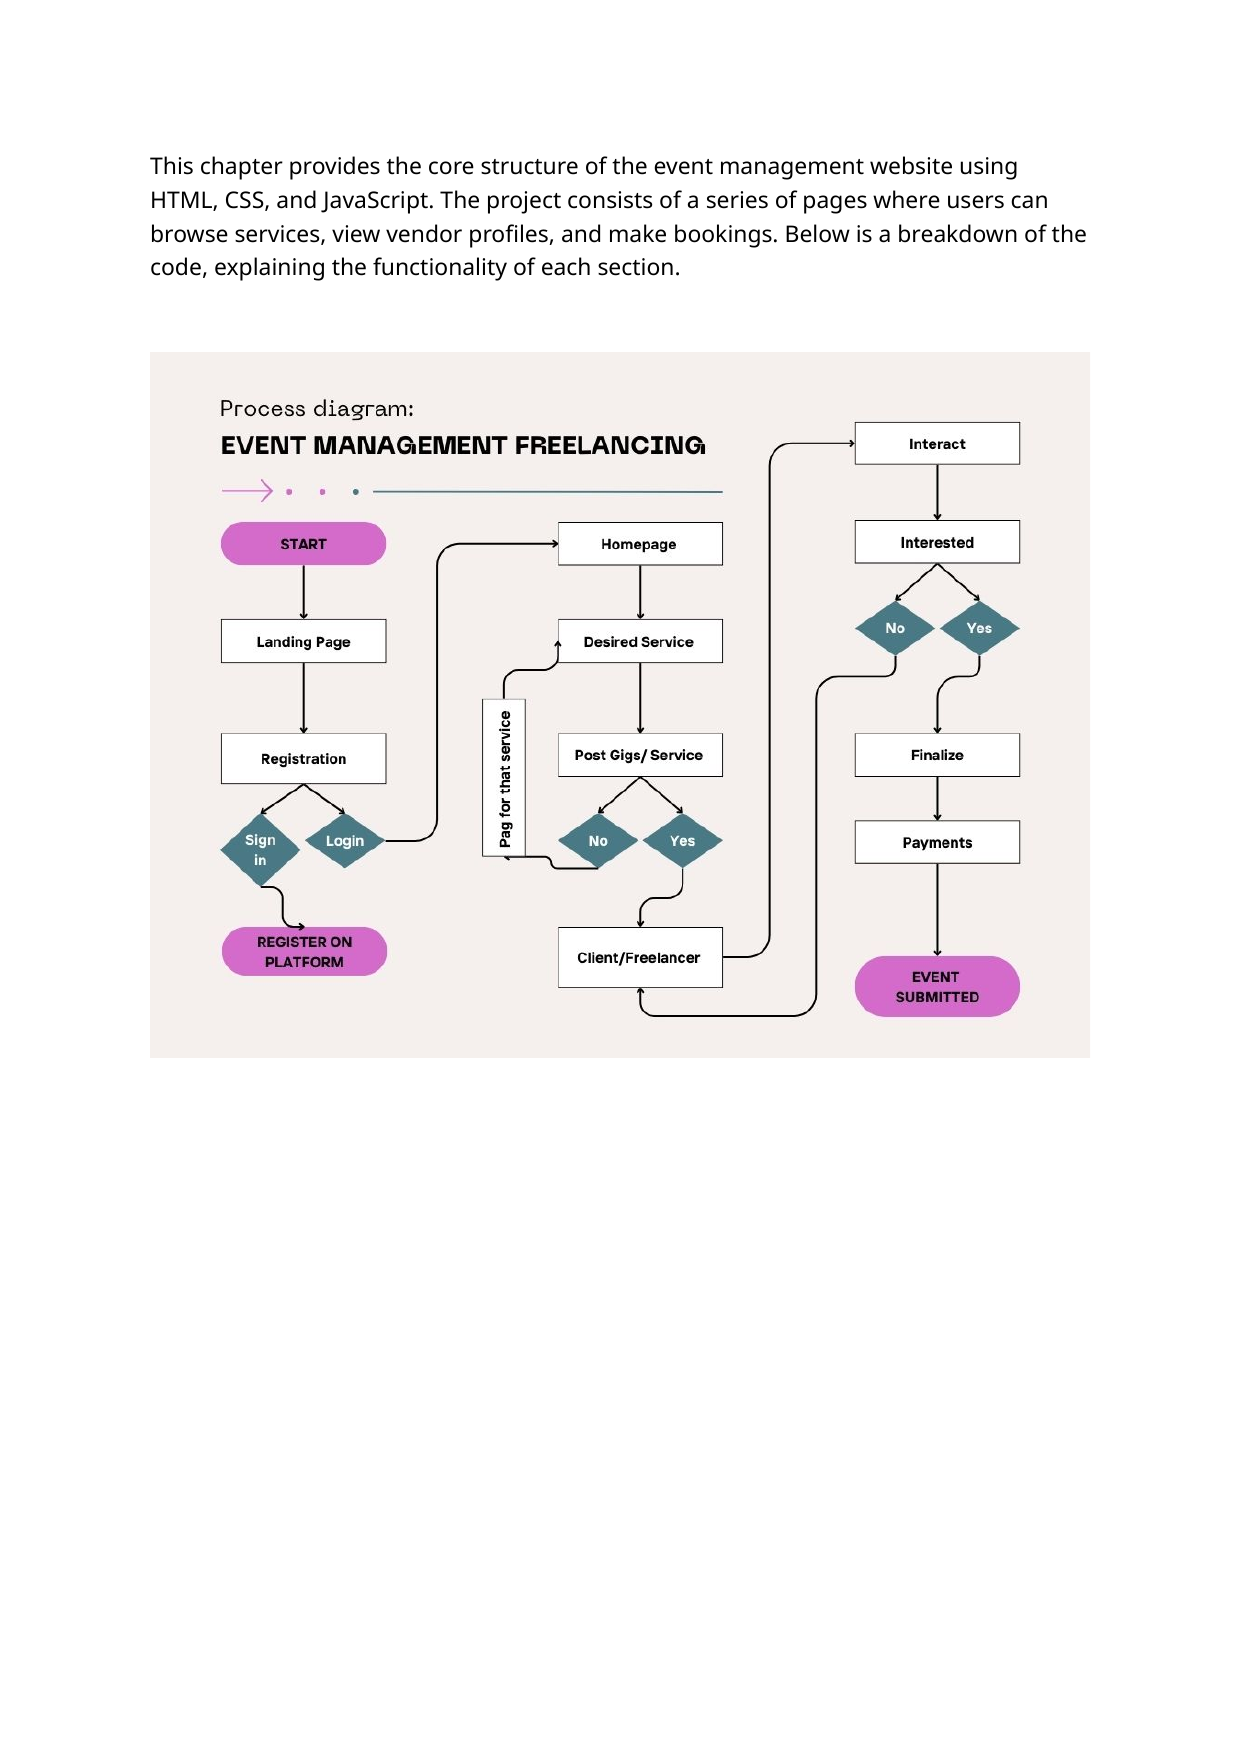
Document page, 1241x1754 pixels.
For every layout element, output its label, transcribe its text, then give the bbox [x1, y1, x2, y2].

picture [150, 352, 1091, 1058]
text This chapter provides the core structure of the event management website using HTML, CSS, and JavaScript. The project consists of a series of pages where users can browse services, view vendor profiles, and make bookings. Below is a breakdown of the code, explaining the functionality of each section. [150, 150, 1090, 282]
